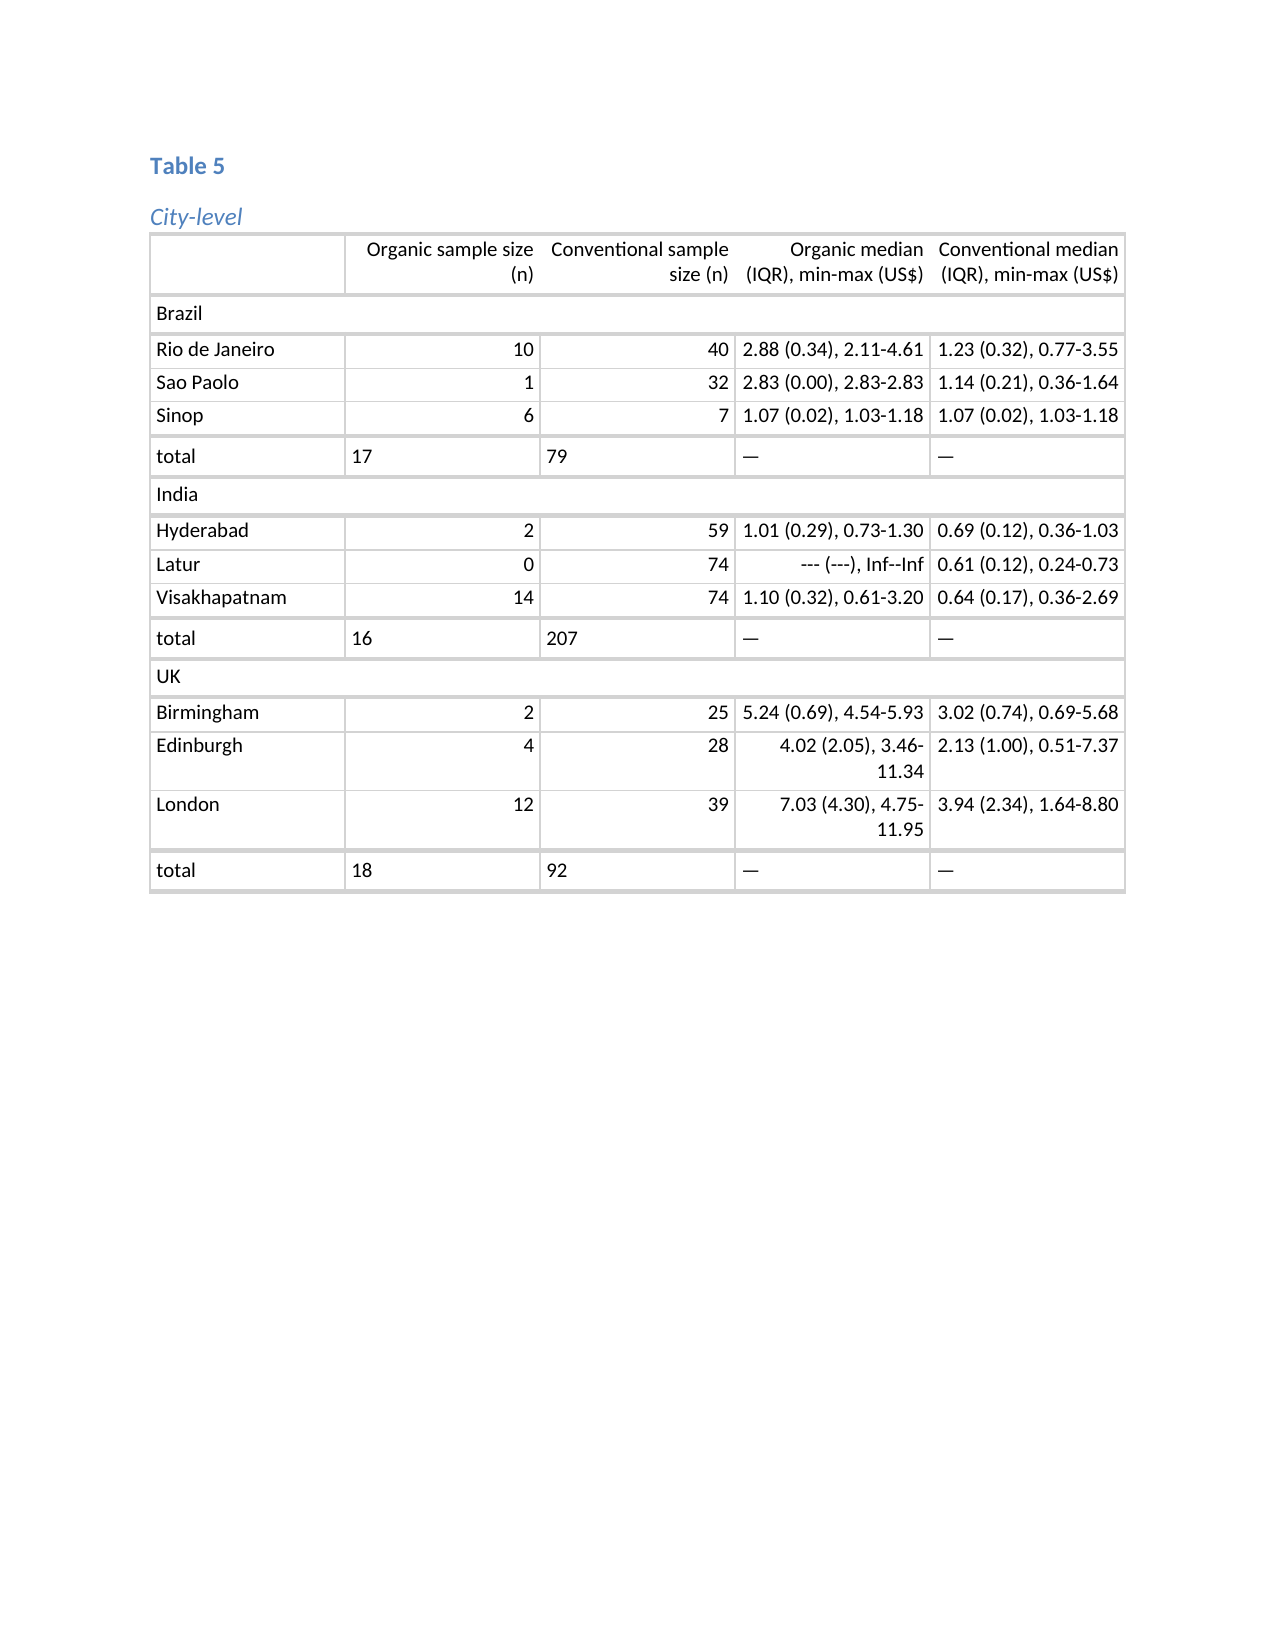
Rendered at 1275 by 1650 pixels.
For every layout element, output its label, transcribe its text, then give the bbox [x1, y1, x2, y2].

table_cell 4.02 (2.05), 3.46-11.34 [736, 733, 929, 789]
table_cell Sinop [151, 402, 344, 434]
table_cell 40 [541, 336, 734, 367]
table_cell Hyderabad [151, 518, 344, 549]
table_cell 2 [346, 699, 539, 731]
table_cell — [736, 853, 929, 889]
table_cell Latur [151, 551, 344, 582]
table_cell 1.07 (0.02), 1.03-1.18 [736, 402, 929, 434]
table_cell 92 [541, 853, 734, 889]
table_cell total [151, 853, 344, 889]
table_cell 1.23 (0.32), 0.77-3.55 [931, 336, 1124, 367]
table_cell 16 [346, 620, 539, 657]
table_cell 79 [541, 438, 734, 475]
table_cell 2.88 (0.34), 2.11-4.61 [736, 336, 929, 367]
table_cell 4 [346, 733, 539, 789]
table_cell 74 [541, 584, 734, 616]
table_cell 2.13 (1.00), 0.51-7.37 [931, 733, 1124, 789]
table_cell 0 [346, 551, 539, 582]
table_cell 25 [541, 699, 734, 731]
table_cell 28 [541, 733, 734, 789]
table_cell --- (---), Inf--Inf [736, 551, 929, 582]
subtitle City-level [150, 201, 1125, 232]
table_header Conventional median (IQR), min-max (US$) [930, 236, 1124, 293]
table_cell London [151, 791, 344, 848]
table_cell 1.01 (0.29), 0.73-1.30 [736, 518, 929, 549]
table_cell 59 [541, 518, 734, 549]
table_cell 1.14 (0.21), 0.36-1.64 [931, 369, 1124, 401]
table_cell 39 [541, 791, 734, 848]
table_cell Sao Paolo [151, 369, 344, 401]
table_cell Edinburgh [151, 733, 344, 789]
table_cell 5.24 (0.69), 4.54-5.93 [736, 699, 929, 731]
table_cell — [736, 620, 929, 657]
table_cell 74 [541, 551, 734, 582]
table_cell India [151, 479, 1124, 513]
table_cell 1.10 (0.32), 0.61-3.20 [736, 584, 929, 616]
table_cell 0.61 (0.12), 0.24-0.73 [931, 551, 1124, 582]
table_cell total [151, 620, 344, 657]
table_header Conventional sample size (n) [540, 236, 735, 293]
table_cell Visakhapatnam [151, 584, 344, 616]
table_cell Brazil [151, 297, 1124, 332]
table_cell 12 [346, 791, 539, 848]
table_cell 14 [346, 584, 539, 616]
table_cell 6 [346, 402, 539, 434]
table_cell UK [151, 661, 1124, 695]
table_cell 17 [346, 438, 539, 475]
table_cell — [931, 438, 1124, 475]
table_cell 0.64 (0.17), 0.36-2.69 [931, 584, 1124, 616]
table_cell 207 [541, 620, 734, 657]
table_cell total [151, 438, 344, 475]
table_cell 0.69 (0.12), 0.36-1.03 [931, 518, 1124, 549]
table_cell 18 [346, 853, 539, 889]
table_header Organic median (IQR), min-max (US$) [735, 236, 930, 293]
table_cell 7.03 (4.30), 4.75-11.95 [736, 791, 929, 848]
table_cell 32 [541, 369, 734, 401]
table_cell 3.94 (2.34), 1.64-8.80 [931, 791, 1124, 848]
table_cell — [931, 853, 1124, 889]
table_cell 10 [346, 336, 539, 367]
table_cell — [736, 438, 929, 475]
table_cell Rio de Janeiro [151, 336, 344, 367]
table_cell 7 [541, 402, 734, 434]
table_cell 1 [346, 369, 539, 401]
table_header [151, 236, 344, 293]
table_cell 3.02 (0.74), 0.69-5.68 [931, 699, 1124, 731]
table_cell Birmingham [151, 699, 344, 731]
table_cell 1.07 (0.02), 1.03-1.18 [931, 402, 1124, 434]
table_cell — [931, 620, 1124, 657]
table_cell 2 [346, 518, 539, 549]
subtitle Table 5 [150, 150, 1125, 181]
table_cell 2.83 (0.00), 2.83-2.83 [736, 369, 929, 401]
table_header Organic sample size (n) [346, 236, 540, 293]
